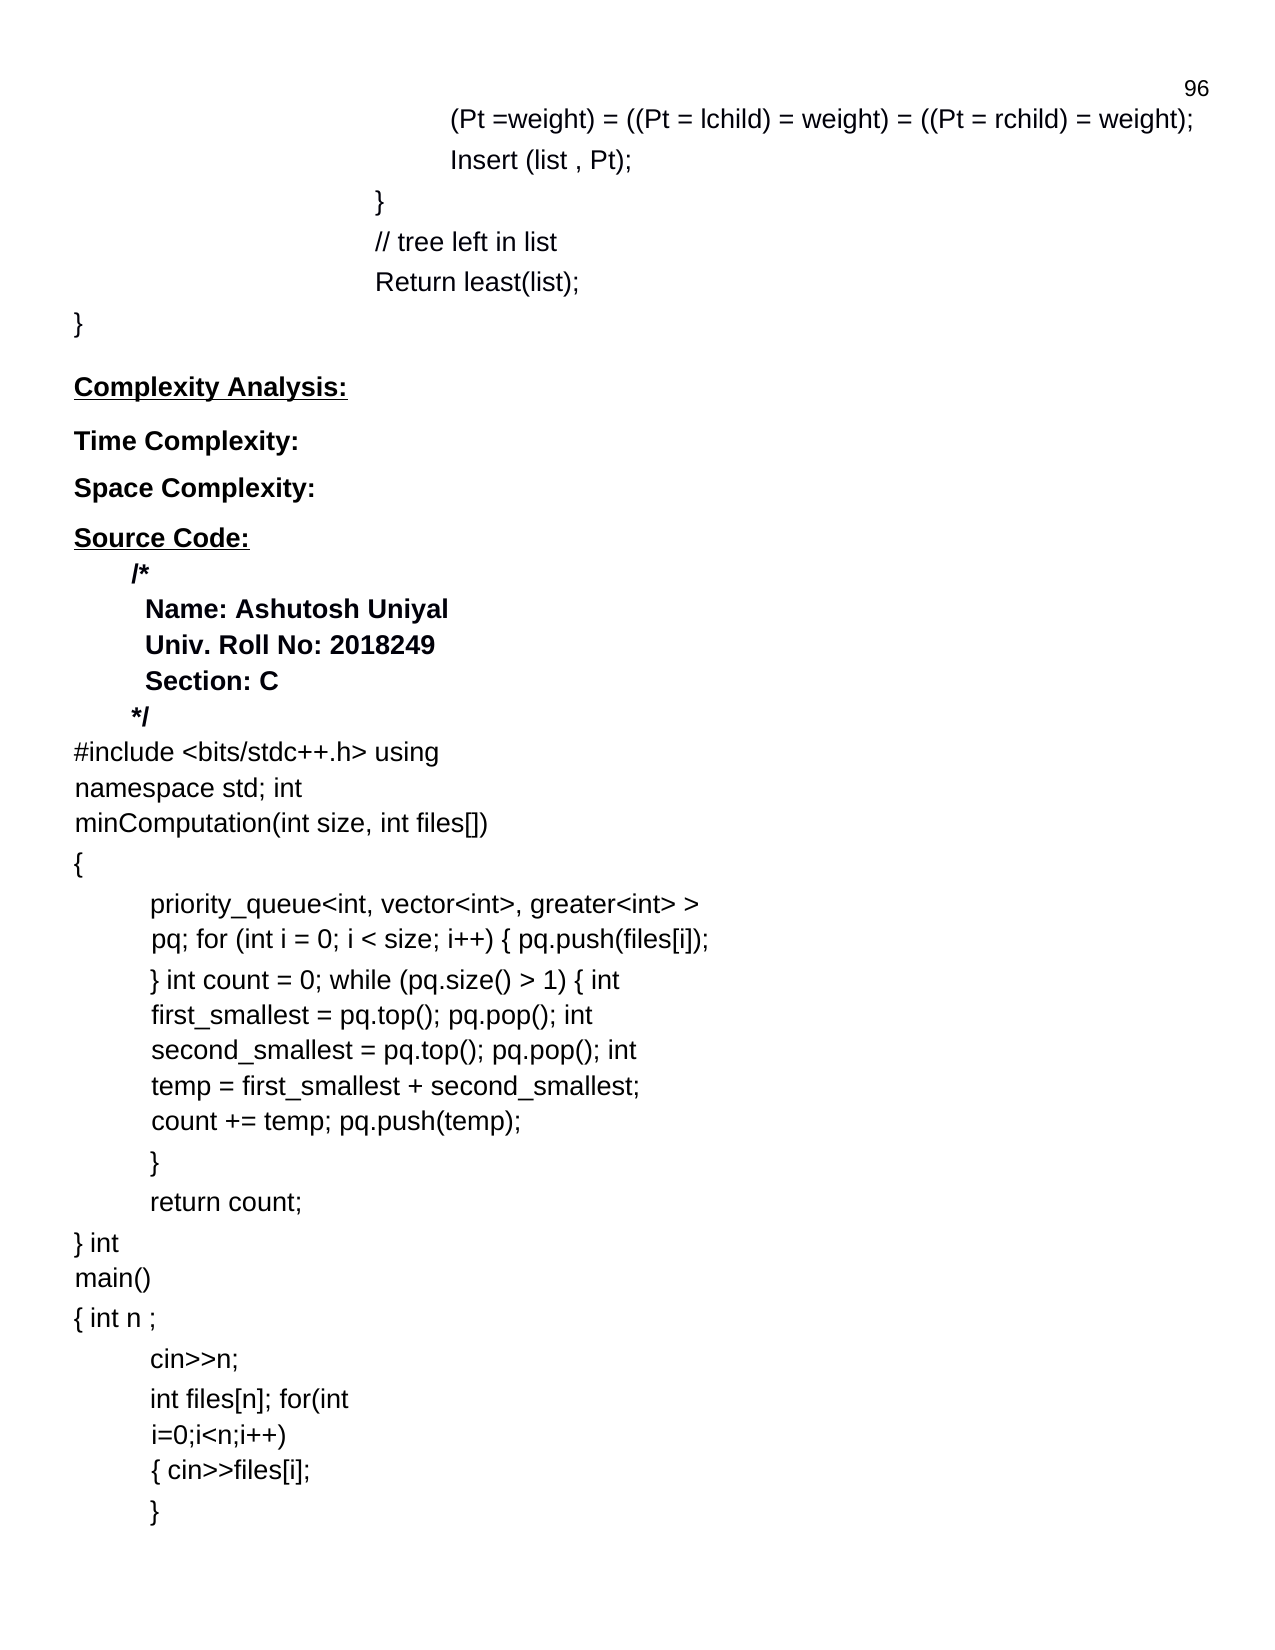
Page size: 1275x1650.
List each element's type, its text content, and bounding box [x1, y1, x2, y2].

text Insert (list , Pt); [450, 144, 1209, 175]
text cin>>n; [150, 1343, 1209, 1374]
text } [73, 307, 1209, 338]
text (Pt =weight) = ((Pt = lchild) = weight) = ((Pt = rchild) = weight); [450, 103, 1209, 135]
text Source Code: [73, 522, 412, 553]
text Time Complexity: [73, 425, 464, 456]
text } [375, 185, 1209, 216]
text { int n ; [73, 1302, 216, 1334]
text /* [131, 558, 541, 589]
text } int count = 0; while (pq.size() > 1) { int first_smallest = pq.top(); pq.pop(); int second_smallest = pq.top(); pq.pop(); int temp = first_smallest + second_smallest; count += temp; pq.push(temp); [150, 964, 675, 1136]
text } int main() [73, 1227, 188, 1293]
text priority_queue<int, vector<int>, greater<int> > pq; for (int i = 0; i < size; i++) { pq.push(files[i]); [150, 888, 744, 954]
text Return least(list); [375, 266, 1209, 298]
text Univ. Roll No: 2018249 [145, 629, 541, 660]
text Space Complexity: [73, 472, 464, 503]
text */ [131, 701, 541, 732]
text } [150, 1494, 1209, 1526]
text // tree left in list [375, 226, 1209, 257]
text } [150, 1146, 1209, 1177]
text Complexity Analysis: [73, 371, 412, 403]
text { [73, 847, 1209, 879]
text #include <bits/stdc++.h> using namespace std; int minComputation(int size, int files[]) [73, 736, 525, 838]
text return count; [150, 1186, 1209, 1217]
text Section: C [145, 665, 541, 696]
text int files[n]; for(int i=0;i<n;i++){ cin>>files[i]; [150, 1383, 371, 1485]
text Name: Ashutosh Uniyal [145, 593, 541, 624]
